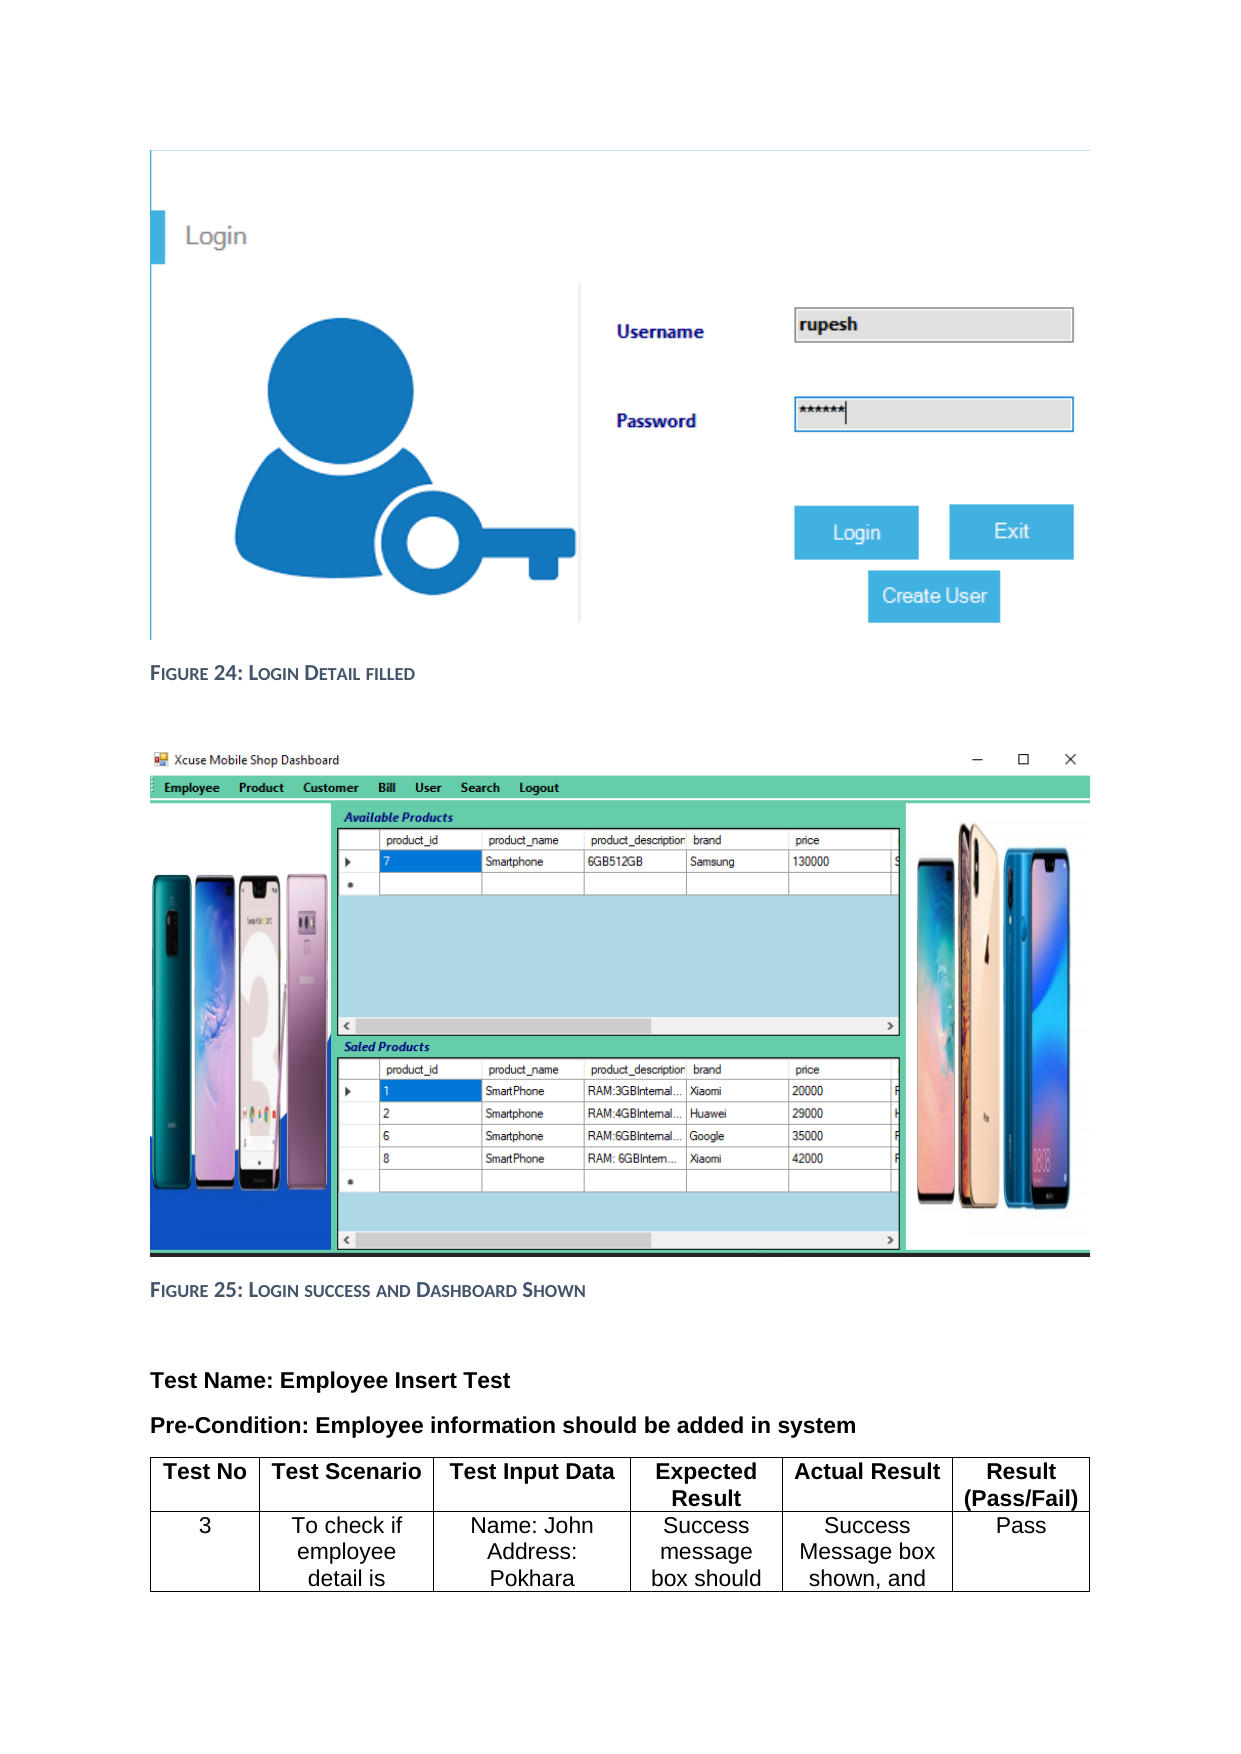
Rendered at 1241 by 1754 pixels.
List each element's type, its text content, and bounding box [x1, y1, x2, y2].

table_cell Pass [953, 1512, 1089, 1591]
text Test Name: Employee Insert Test [150, 1367, 1090, 1393]
text Pre-Condition: Employee information should be added in system [150, 1412, 1090, 1438]
picture [150, 150, 1091, 640]
table_header Actual Result [783, 1458, 952, 1511]
table_cell 3 [151, 1512, 259, 1591]
table_header Result (Pass/Fail) [953, 1458, 1089, 1511]
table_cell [260, 1512, 433, 1591]
picture [150, 749, 1091, 1257]
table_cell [631, 1512, 782, 1591]
table_header Expected Result [631, 1458, 782, 1511]
table_header Test Input Data [434, 1458, 630, 1511]
table_header Test No [151, 1458, 259, 1511]
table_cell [434, 1512, 630, 1591]
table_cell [783, 1512, 952, 1591]
table_header Test Scenario [260, 1458, 433, 1511]
